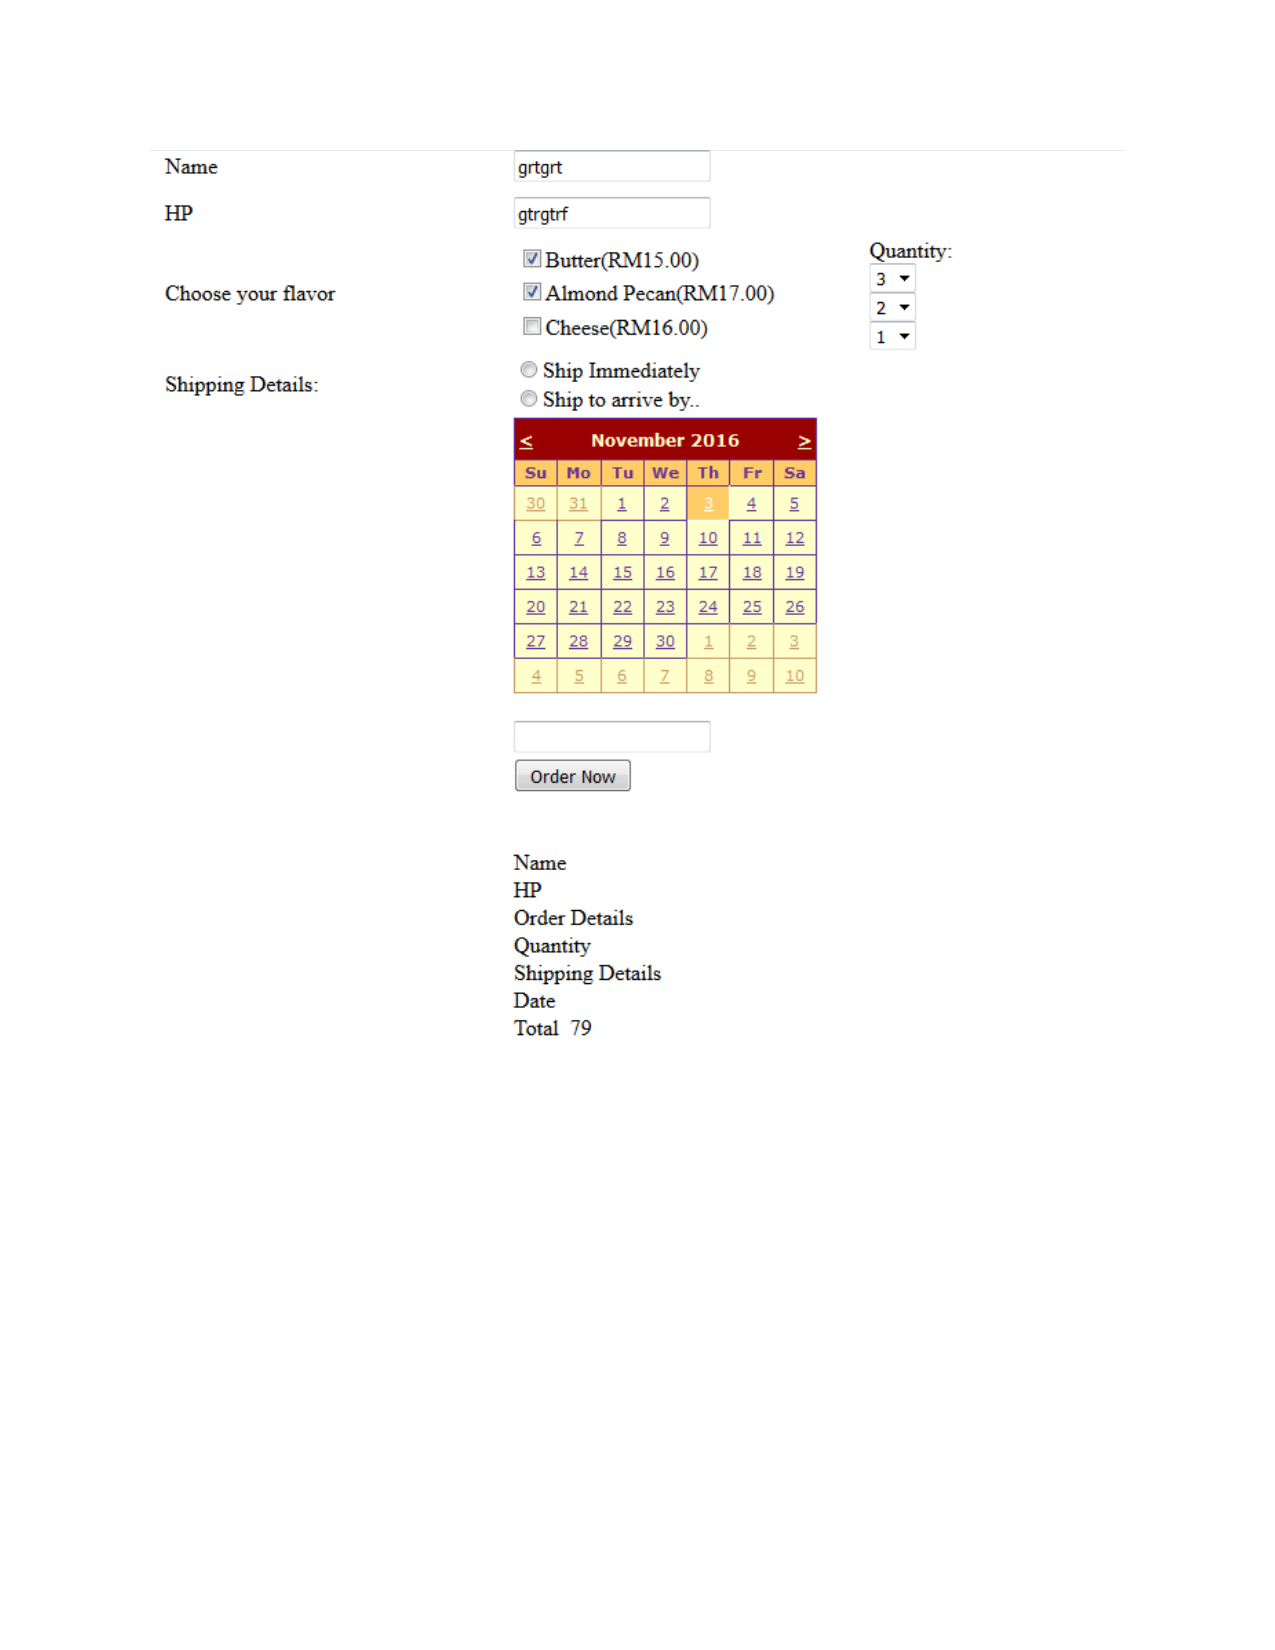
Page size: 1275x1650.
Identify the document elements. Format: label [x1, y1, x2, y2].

picture [150, 150, 1125, 1052]
